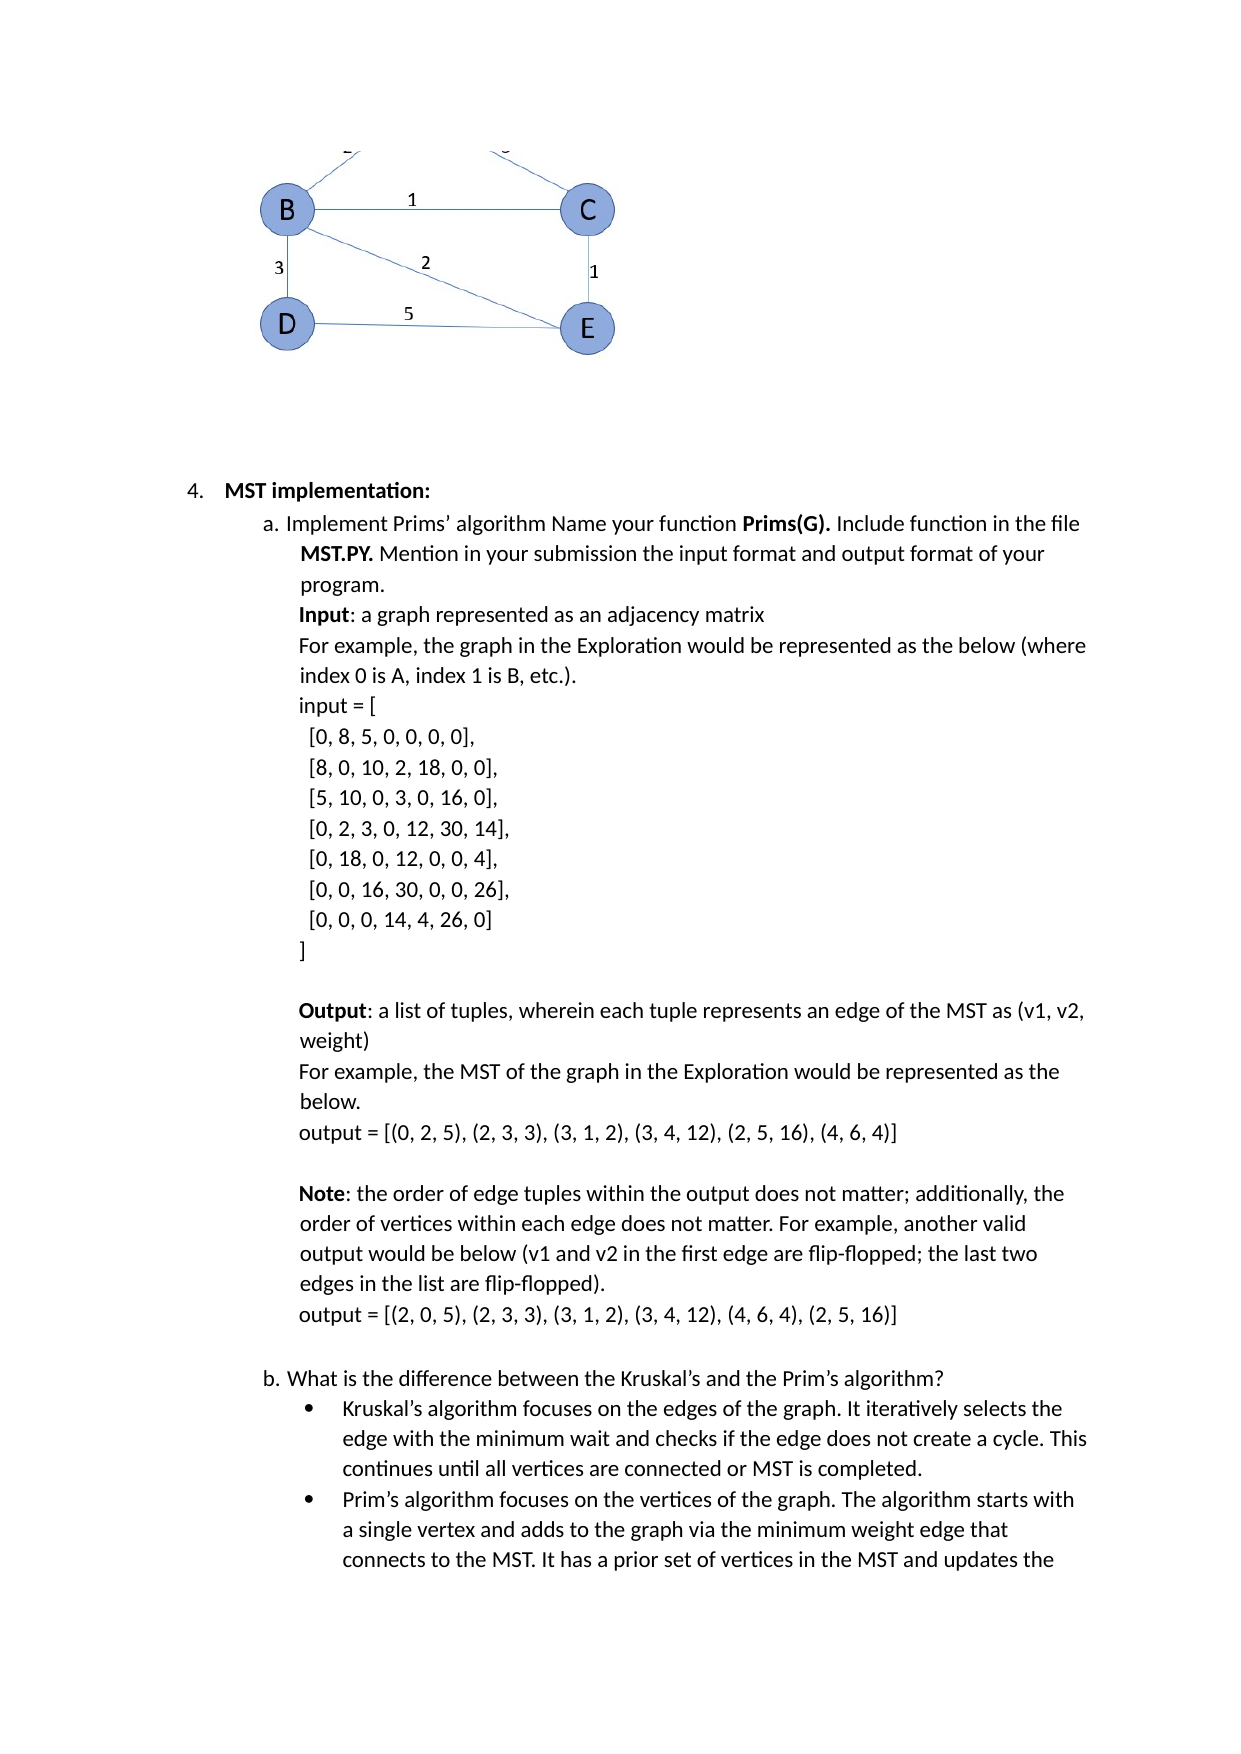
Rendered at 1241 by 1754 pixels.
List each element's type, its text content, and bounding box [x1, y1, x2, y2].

text For example, the graph in the Exploration would be represented as the below (where index 0 is A, index 1 is B, etc.). [298, 631, 1089, 689]
list MST implementation: [187, 476, 1089, 504]
text output = [(2, 0, 5), (2, 3, 3), (3, 1, 2), (3, 4, 12), (4, 6, 4), (2, 5, 16)] [298, 1300, 1089, 1328]
text Note: the order of edge tuples within the output does not matter; additionally, the order of vertices within each edge does not matter. For example, another valid output would be below (v1 and v2 in the first edge are flip-flopped; the last two edges in the list are flip-flopped). [298, 1179, 1089, 1297]
text b. What is the difference between the Kruskal’s and the Prim’s algorithm? [263, 1364, 1089, 1392]
text [0, 8, 5, 0, 0, 0, 0], [298, 722, 1089, 750]
text Input: a graph represented as an adjacency matrix [298, 600, 1089, 628]
text [0, 2, 3, 0, 12, 30, 14], [298, 814, 1089, 842]
list Kruskal’s algorithm focuses on the edges of the graph. It iteratively selects the edge with the minimum wait and checks if the edge does not create a cycle. This continues until all vertices are connected or MST is completed. [305, 1394, 1089, 1483]
text [0, 0, 16, 30, 0, 0, 26], [298, 875, 1089, 903]
picture [225, 151, 657, 404]
text [5, 10, 0, 3, 0, 16, 0], [298, 783, 1089, 811]
text input = [ [298, 692, 1089, 719]
text For example, the MST of the graph in the Exploration would be represented as the below. [298, 1057, 1089, 1115]
text [0, 0, 0, 14, 4, 26, 0] [298, 905, 1089, 933]
text a. Implement Prims’ algorithm Name your function Prims(G). Include function in the file MST.PY. Mention in your submission the input format and output format of your program. [263, 509, 1089, 598]
text [8, 0, 10, 2, 18, 0, 0], [298, 753, 1089, 781]
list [305, 1485, 1089, 1573]
text ] [298, 936, 1089, 964]
text output = [(0, 2, 5), (2, 3, 3), (3, 1, 2), (3, 4, 12), (2, 5, 16), (4, 6, 4)] [298, 1118, 1089, 1146]
text Output: a list of tuples, wherein each tuple represents an edge of the MST as (v1, v2, weight) [298, 996, 1089, 1055]
text [0, 18, 0, 12, 0, 0, 4], [298, 844, 1089, 872]
